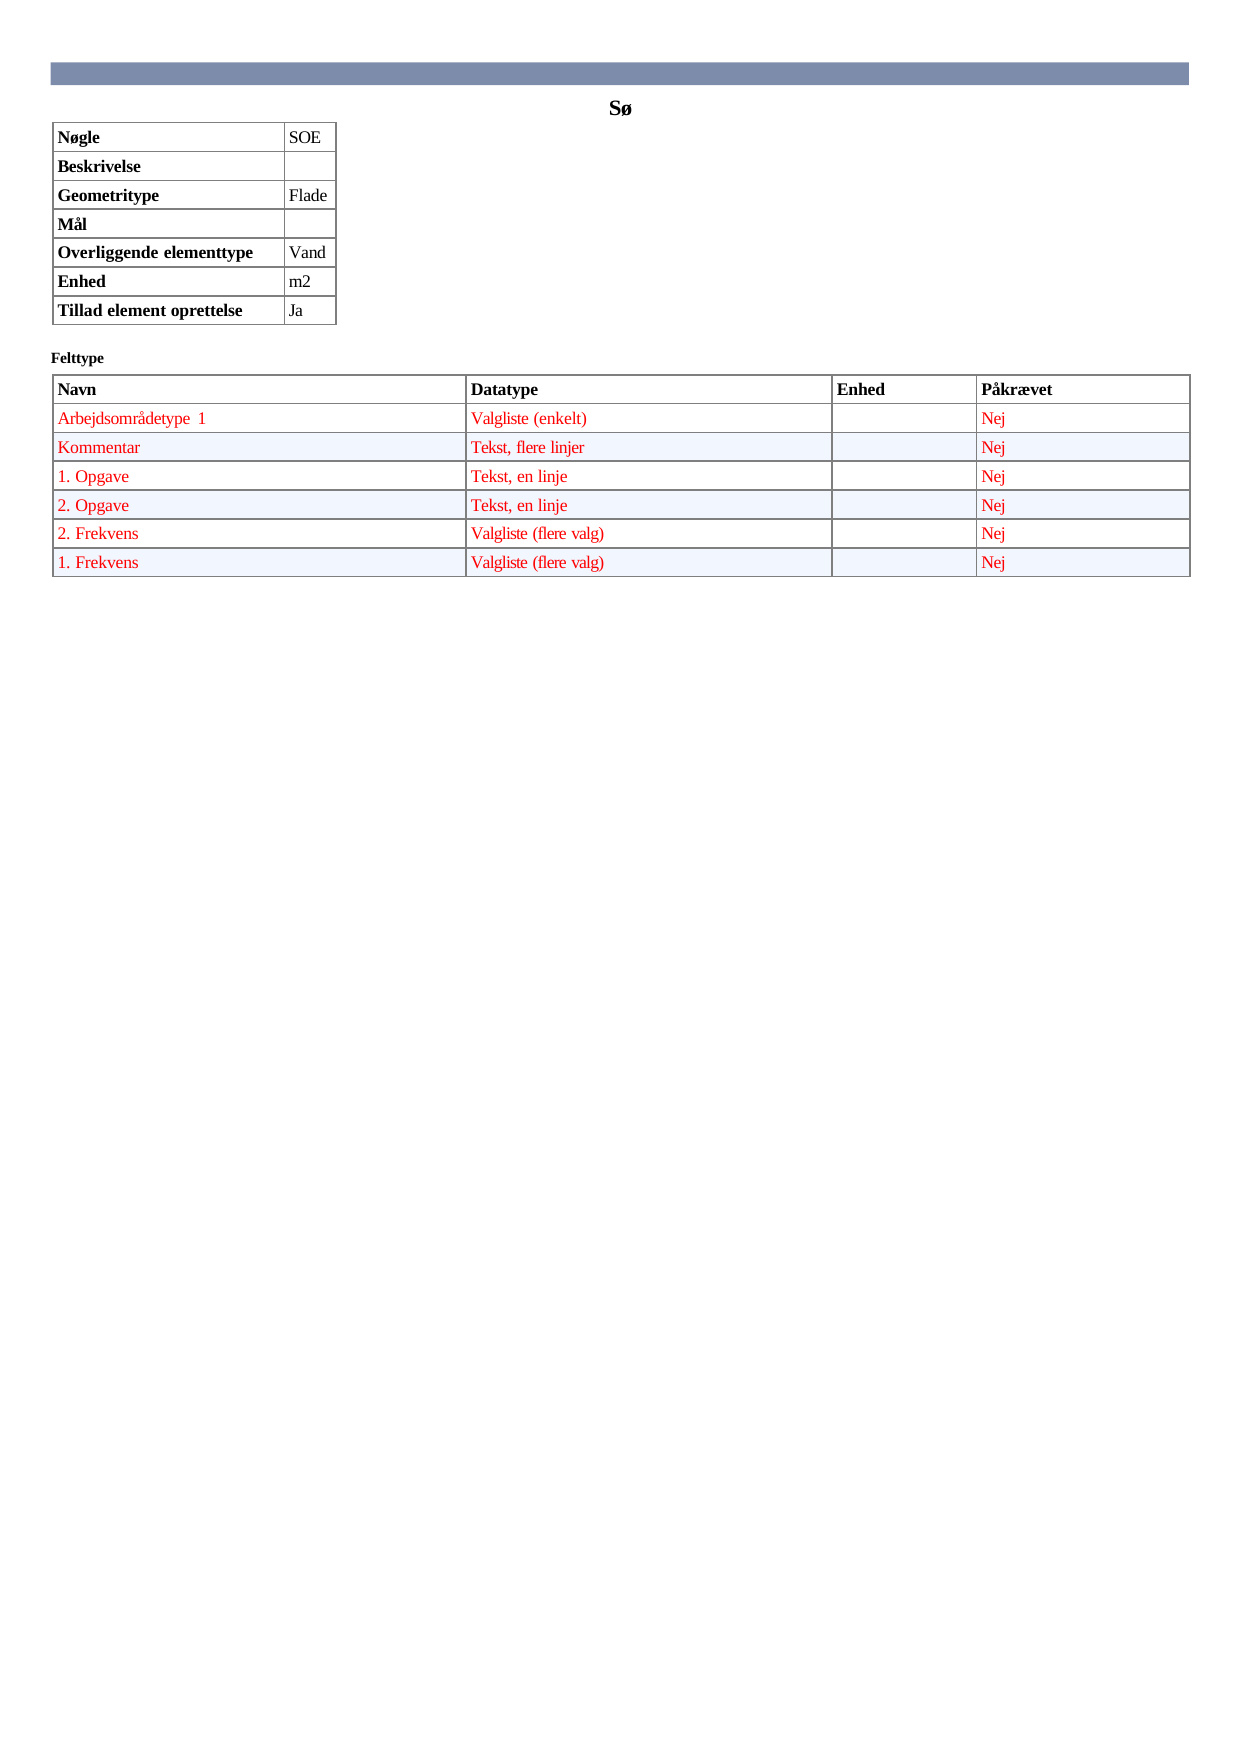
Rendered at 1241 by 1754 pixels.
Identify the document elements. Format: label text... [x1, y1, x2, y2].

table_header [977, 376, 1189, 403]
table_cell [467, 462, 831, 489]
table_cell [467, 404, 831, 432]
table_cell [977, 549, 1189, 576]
text Felttype [51, 349, 1201, 367]
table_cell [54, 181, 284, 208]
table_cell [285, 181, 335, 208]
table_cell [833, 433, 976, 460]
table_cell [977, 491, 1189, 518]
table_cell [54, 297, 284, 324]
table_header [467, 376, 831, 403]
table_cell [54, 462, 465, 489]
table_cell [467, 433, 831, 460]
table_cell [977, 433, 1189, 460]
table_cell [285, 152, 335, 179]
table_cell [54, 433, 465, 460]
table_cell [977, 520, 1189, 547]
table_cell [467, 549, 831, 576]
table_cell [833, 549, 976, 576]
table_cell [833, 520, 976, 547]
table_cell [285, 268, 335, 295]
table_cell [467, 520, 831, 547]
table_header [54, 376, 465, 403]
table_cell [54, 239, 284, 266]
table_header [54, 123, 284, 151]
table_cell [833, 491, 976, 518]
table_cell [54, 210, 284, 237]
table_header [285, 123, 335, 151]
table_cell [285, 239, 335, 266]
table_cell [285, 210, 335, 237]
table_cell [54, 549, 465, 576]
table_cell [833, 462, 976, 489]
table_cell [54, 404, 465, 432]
text Sø [53, 94, 1188, 120]
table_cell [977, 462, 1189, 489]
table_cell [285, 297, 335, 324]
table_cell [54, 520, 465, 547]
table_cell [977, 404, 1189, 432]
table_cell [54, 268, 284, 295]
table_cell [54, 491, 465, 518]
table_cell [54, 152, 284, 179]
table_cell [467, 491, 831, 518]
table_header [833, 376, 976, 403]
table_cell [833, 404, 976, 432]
